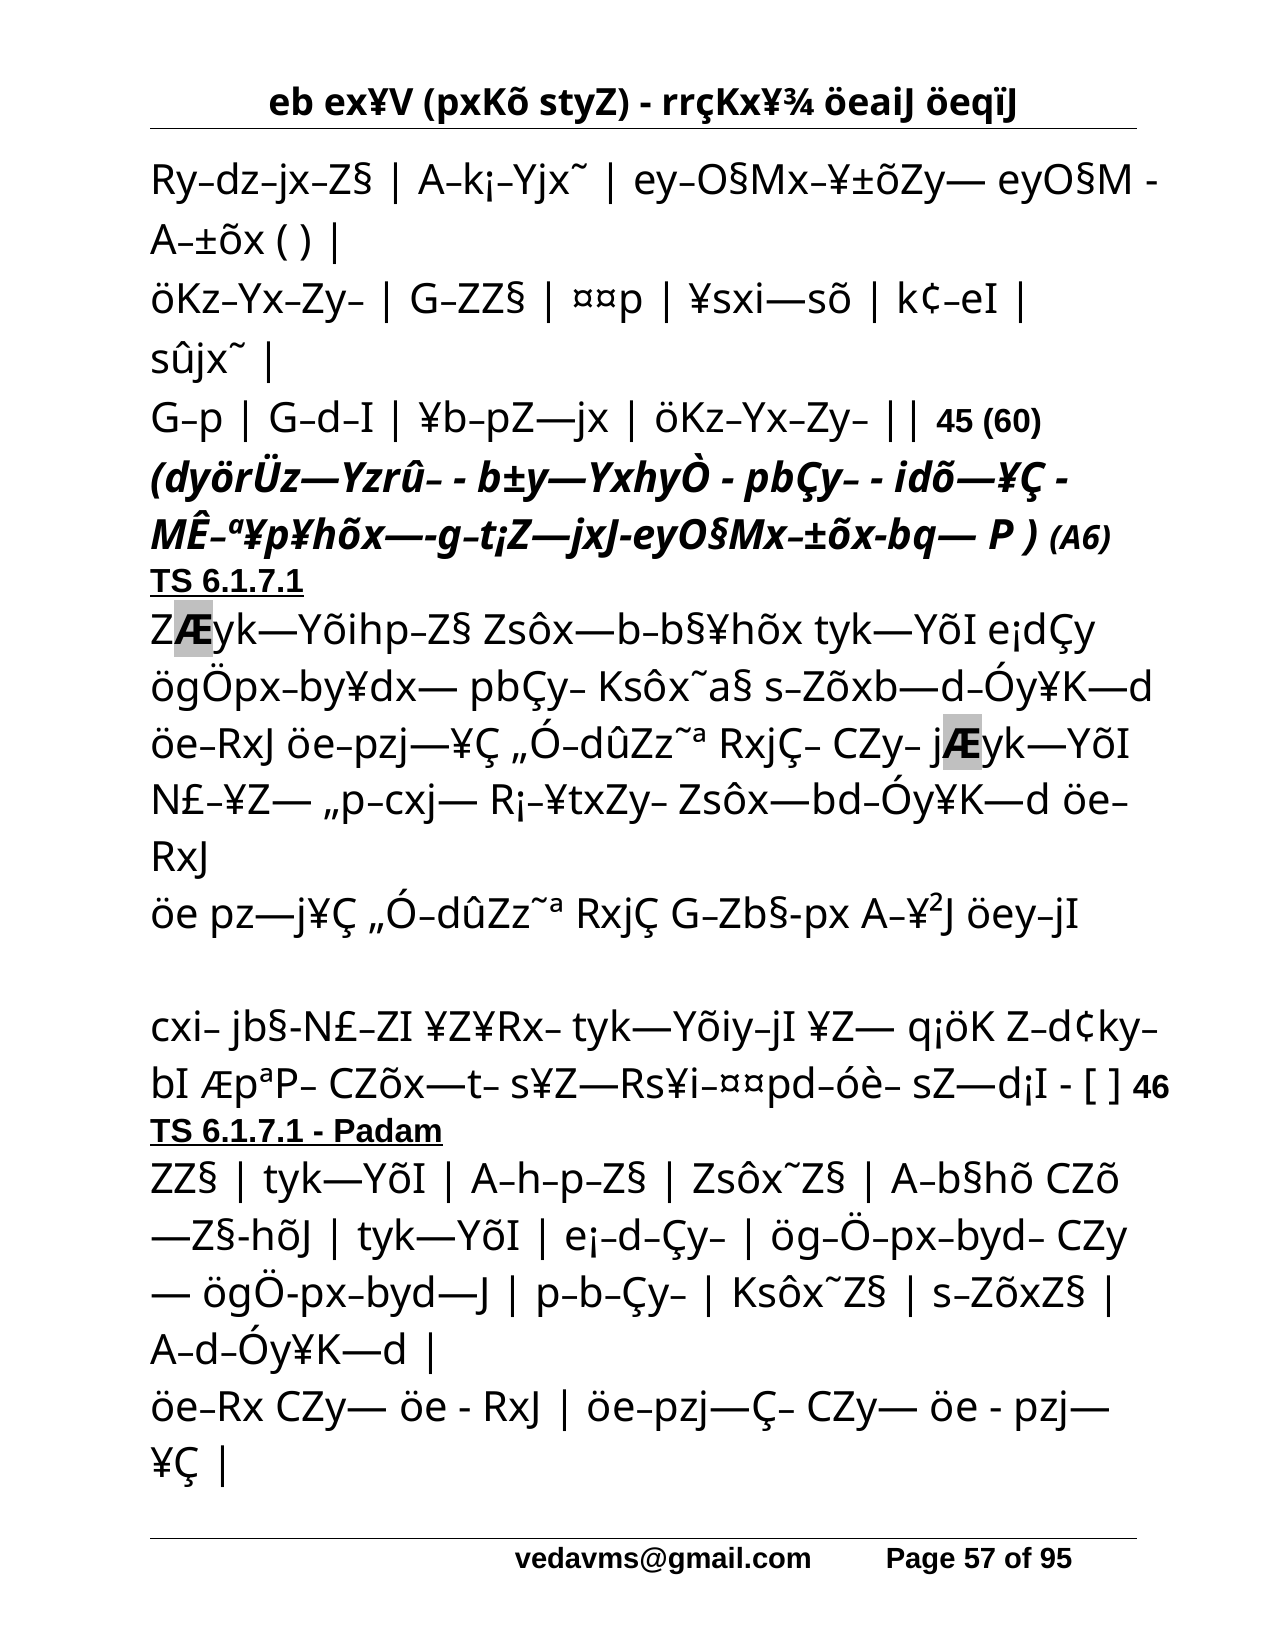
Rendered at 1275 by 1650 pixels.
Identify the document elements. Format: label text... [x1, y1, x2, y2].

text öe–Rx CZy— öe - RxJ | öe–pzj—Ç– CZy— öe - pzj—¥Ç | [150, 1376, 1137, 1490]
text öe pz—j¥Ç „Ó–dûZz˜ª RxjÇ G–Zb§-px A–¥²J öey–jI [150, 884, 1172, 941]
text ZÆyk—Yõihp–Z§ Zsôx—b–b§¥hõx tyk—YõI e¡dÇy [213, 600, 1172, 657]
text G–p | G–d–I | ¥b–pZ—jx | öKz–Yx–Zy– || 45 (60) [150, 388, 1137, 445]
text öKz–Yx–Zy– | G–ZZ§ | ¤¤p | ¥sxi—sõ | k¢–eI | sûjx˜ | [150, 269, 1137, 386]
text ögÖpx–by¥dx— pbÇy– Ksôx˜a§ s–Zõxb—d–Óy¥K—d [150, 657, 1172, 713]
text öe–RxJ öe–pzj—¥Ç „Ó–dûZz˜ª RxjÇ– CZy– jÆyk—YõI N£–¥Z— „p–cxj— R¡–¥txZy– Zsôx—bd–Óy¥K—d öe–RxJ [150, 713, 1172, 884]
text ZZ§ | tyk—YõI | A–h–p–Z§ | Zsôx˜Z§ | A–b§hõ CZõ—Z§-hõJ | tyk—YõI | e¡–d–Çy– | ög–Ö–px–byd– CZy— ögÖ-px–byd—J | p–b–Çy– | Ksôx˜Z§ | s–ZõxZ§ | A–d–Óy¥K—d | [150, 1149, 1137, 1376]
text cxi– jb§-N£–ZI ¥Z¥Rx– tyk—Yõiy–jI ¥Z— q¡öK Z–d¢ky–bI ÆpªP– CZõx—t– s¥Z—Rs¥i–¤¤pd–óè– sZ—d¡I - [ ] 46 [150, 997, 1172, 1111]
text TS 6.1.7.1 [150, 561, 1193, 600]
text (dyörÜz—Yzrû– - b±y—YxhyÒ - pbÇy– - idõ—¥Ç - MÊ–ª¥p¥hõx—-g–t¡Z—jxJ-eyO§Mx–±õx-bq— P ) (A6) [150, 448, 1137, 561]
text TS 6.1.7.1 - Padam [150, 1111, 1137, 1149]
